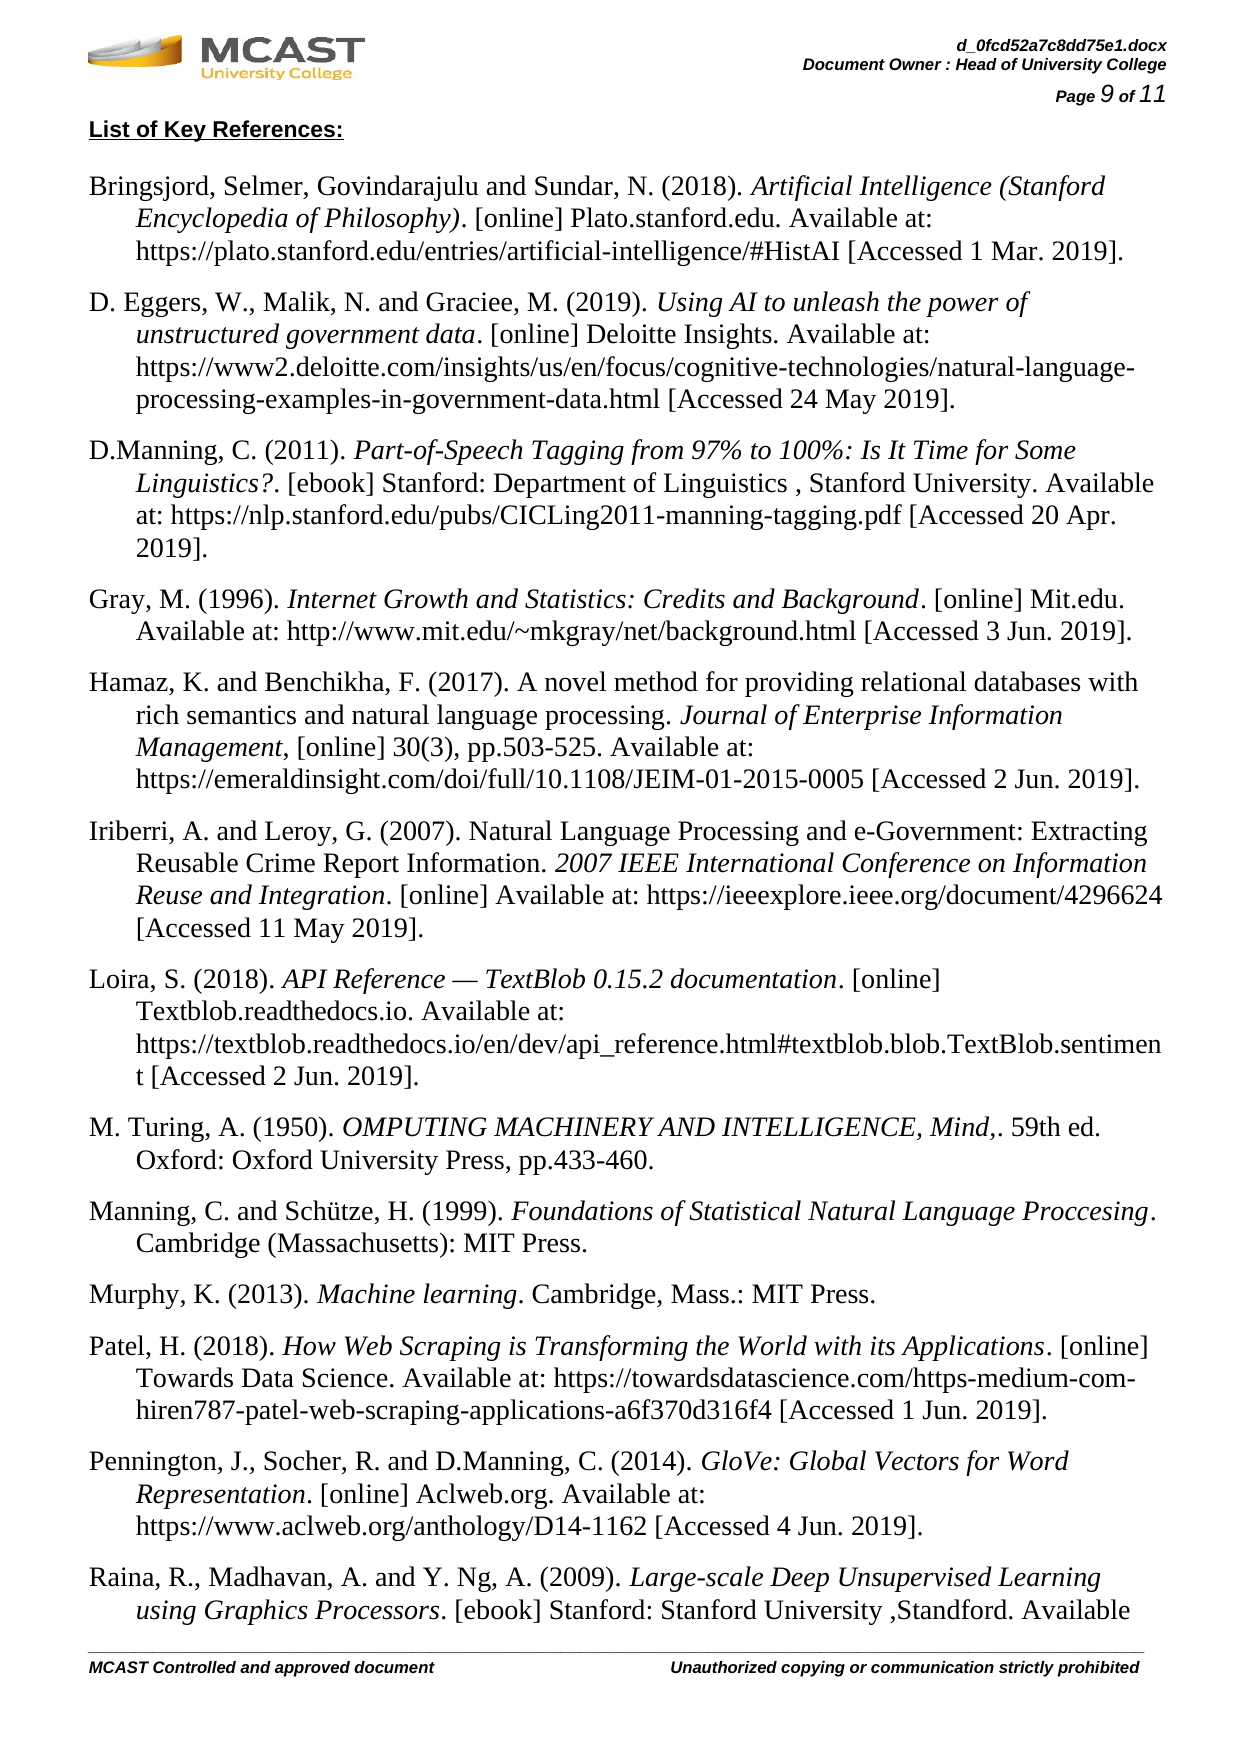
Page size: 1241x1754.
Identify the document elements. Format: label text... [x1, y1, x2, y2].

text Hamaz, K. and Benchikha, F. (2017). A novel method for providing relational databases with rich semantics and natural language processing. Journal of Enterprise Information Management, [online] 30(3), pp.503-525. Available at: https://emeraldinsight.com/doi/full/10.1108/JEIM-01-2015-0005 [Accessed 2 Jun. 2019]. [89, 665, 1166, 795]
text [89, 1560, 1166, 1625]
text Manning, C. and Schütze, H. (1999). Foundations of Statistical Natural Language Proccesing. Cambridge (Massachusetts): MIT Press. [89, 1194, 1166, 1259]
text Patel, H. (2018). How Web Scraping is Transforming the World with its Applications. [online] Towards Data Science. Available at: https://towardsdatascience.com/https-medium-com-hiren787-patel-web-scraping-applications-a6f370d316f4 [Accessed 1 Jun. 2019]. [89, 1328, 1166, 1426]
text Murphy, K. (2013). Machine learning. Cambridge, Mass.: MIT Press. [89, 1277, 1166, 1310]
text Loira, S. (2018). API Reference — TextBlob 0.15.2 documentation. [online] Textblob.readthedocs.io. Available at: https://textblob.readthedocs.io/en/dev/api_reference.html#textblob.blob.TextBlob.sentiment [Accessed 2 Jun. 2019]. [89, 962, 1166, 1092]
text List of Key References: [89, 116, 1166, 143]
text M. Turing, A. (1950). OMPUTING MACHINERY AND INTELLIGENCE, Mind,. 59th ed. Oxford: Oxford University Press, pp.433-460. [89, 1110, 1166, 1175]
text Iriberri, A. and Leroy, G. (2007). Natural Language Processing and e-Government: Extracting Reusable Crime Report Information. 2007 IEEE International Conference on Information Reuse and Integration. [online] Available at: https://ieeexplore.ieee.org/document/4296624 [Accessed 11 May 2019]. [89, 814, 1166, 943]
text Bringsjord, Selmer, Govindarajulu and Sundar, N. (2018). Artificial Intelligence (Stanford Encyclopedia of Philosophy). [online] Plato.stanford.edu. Available at: https://plato.stanford.edu/entries/artificial-intelligence/#HistAI [Accessed 1 Mar. 2019]. [89, 169, 1166, 266]
text Pennington, J., Socher, R. and D.Manning, C. (2014). GloVe: Global Vectors for Word Representation. [online] Aclweb.org. Available at: https://www.aclweb.org/anthology/D14-1162 [Accessed 4 Jun. 2019]. [89, 1444, 1166, 1542]
text Gray, M. (1996). Internet Growth and Statistics: Credits and Background. [online] Mit.edu. Available at: http://www.mit.edu/~mkgray/net/background.html [Accessed 3 Jun. 2019]. [89, 582, 1166, 647]
text D. Eggers, W., Malik, N. and Graciee, M. (2019). Using AI to unleash the power of unstructured government data. [online] Deloitte Insights. Available at: https://www2.deloitte.com/insights/us/en/focus/cognitive-technologies/natural-language-processing-examples-in-government-data.html [Accessed 24 May 2019]. [89, 285, 1166, 415]
picture [88, 35, 365, 80]
text D.Manning, C. (2011). Part-of-Speech Tagging from 97% to 100%: Is It Time for Some Linguistics?. [ebook] Stanford: Department of Linguistics , Stanford University. Available at: https://nlp.stanford.edu/pubs/CICLing2011-manning-tagging.pdf [Accessed 20 Apr. 2019]. [89, 433, 1166, 563]
